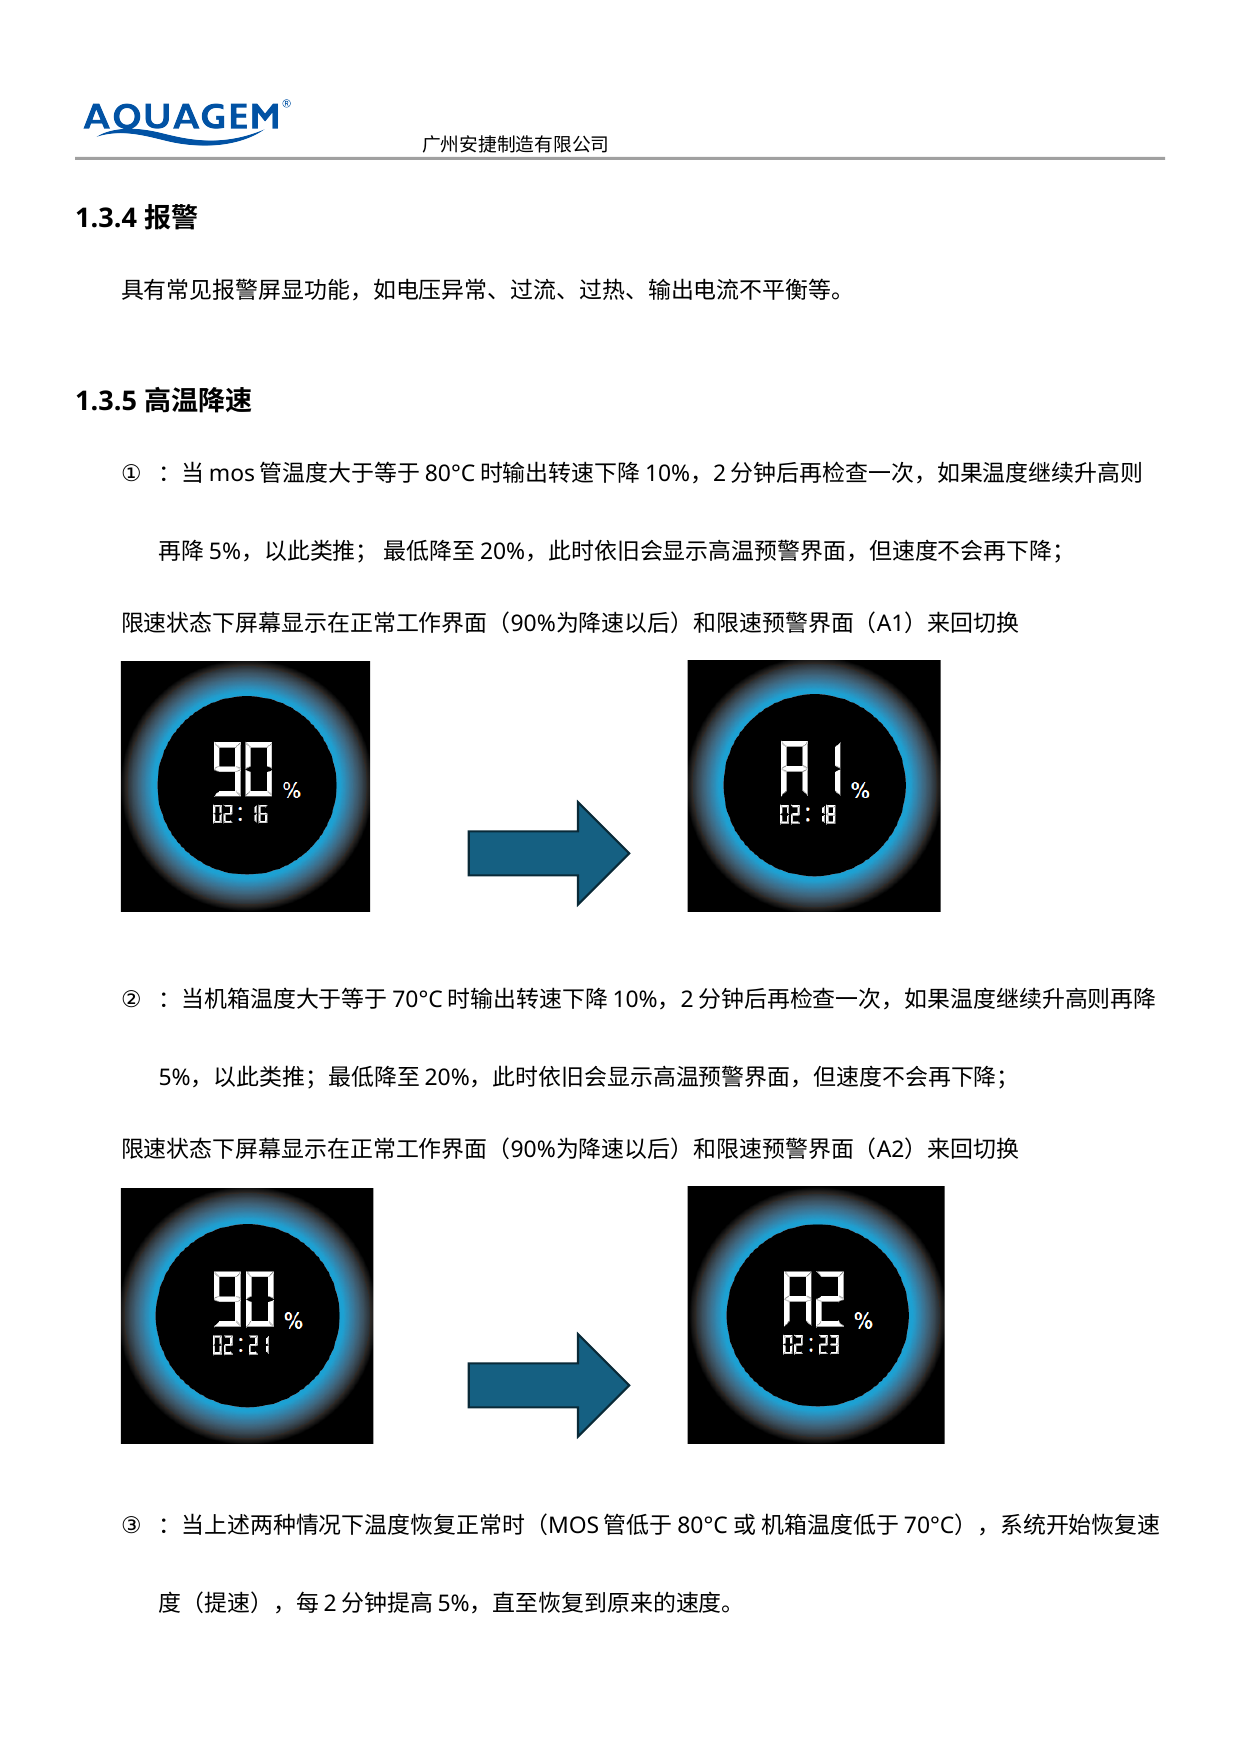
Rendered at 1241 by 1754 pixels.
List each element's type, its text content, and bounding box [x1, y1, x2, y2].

text 高温降速 [75, 366, 1165, 431]
list ：当上述两种情况下温度恢复正常时（MOS管低于80°C 或 机箱温度低于70°C），系统开始恢复速度（提速），每2分钟提高5%，直至恢复到原来的速度。 [121, 1492, 1165, 1634]
picture [687, 660, 941, 912]
text 报警 [75, 183, 1165, 248]
text 限速状态下屏幕显示在正常工作界面（90%为降速以后）和限速预警界面（A1）来回切换 [75, 589, 1165, 654]
picture [120, 661, 370, 912]
picture [687, 1186, 945, 1444]
text 限速状态下屏幕显示在正常工作界面（90%为降速以后）和限速预警界面（A2）来回切换 [75, 1115, 1165, 1180]
text 具有常见报警屏显功能，如电压异常、过流、过热、输出电流不平衡等。 [75, 256, 1165, 321]
list ：当mos管温度大于等于80°C时输出转速下降10%，2分钟后再检查一次，如果温度继续升高则再降5%，以此类推； 最低降至20%，此时依旧会显示高温预警界面，但速度不会再下降； [121, 439, 1165, 582]
picture [120, 1188, 374, 1444]
list ：当机箱温度大于等于70°C时输出转速下降10%，2分钟后再检查一次，如果温度继续升高则再降5%，以此类推；最低降至20%，此时依旧会显示高温预警界面，但速度不会再下降； [121, 965, 1165, 1108]
picture [75, 88, 305, 152]
